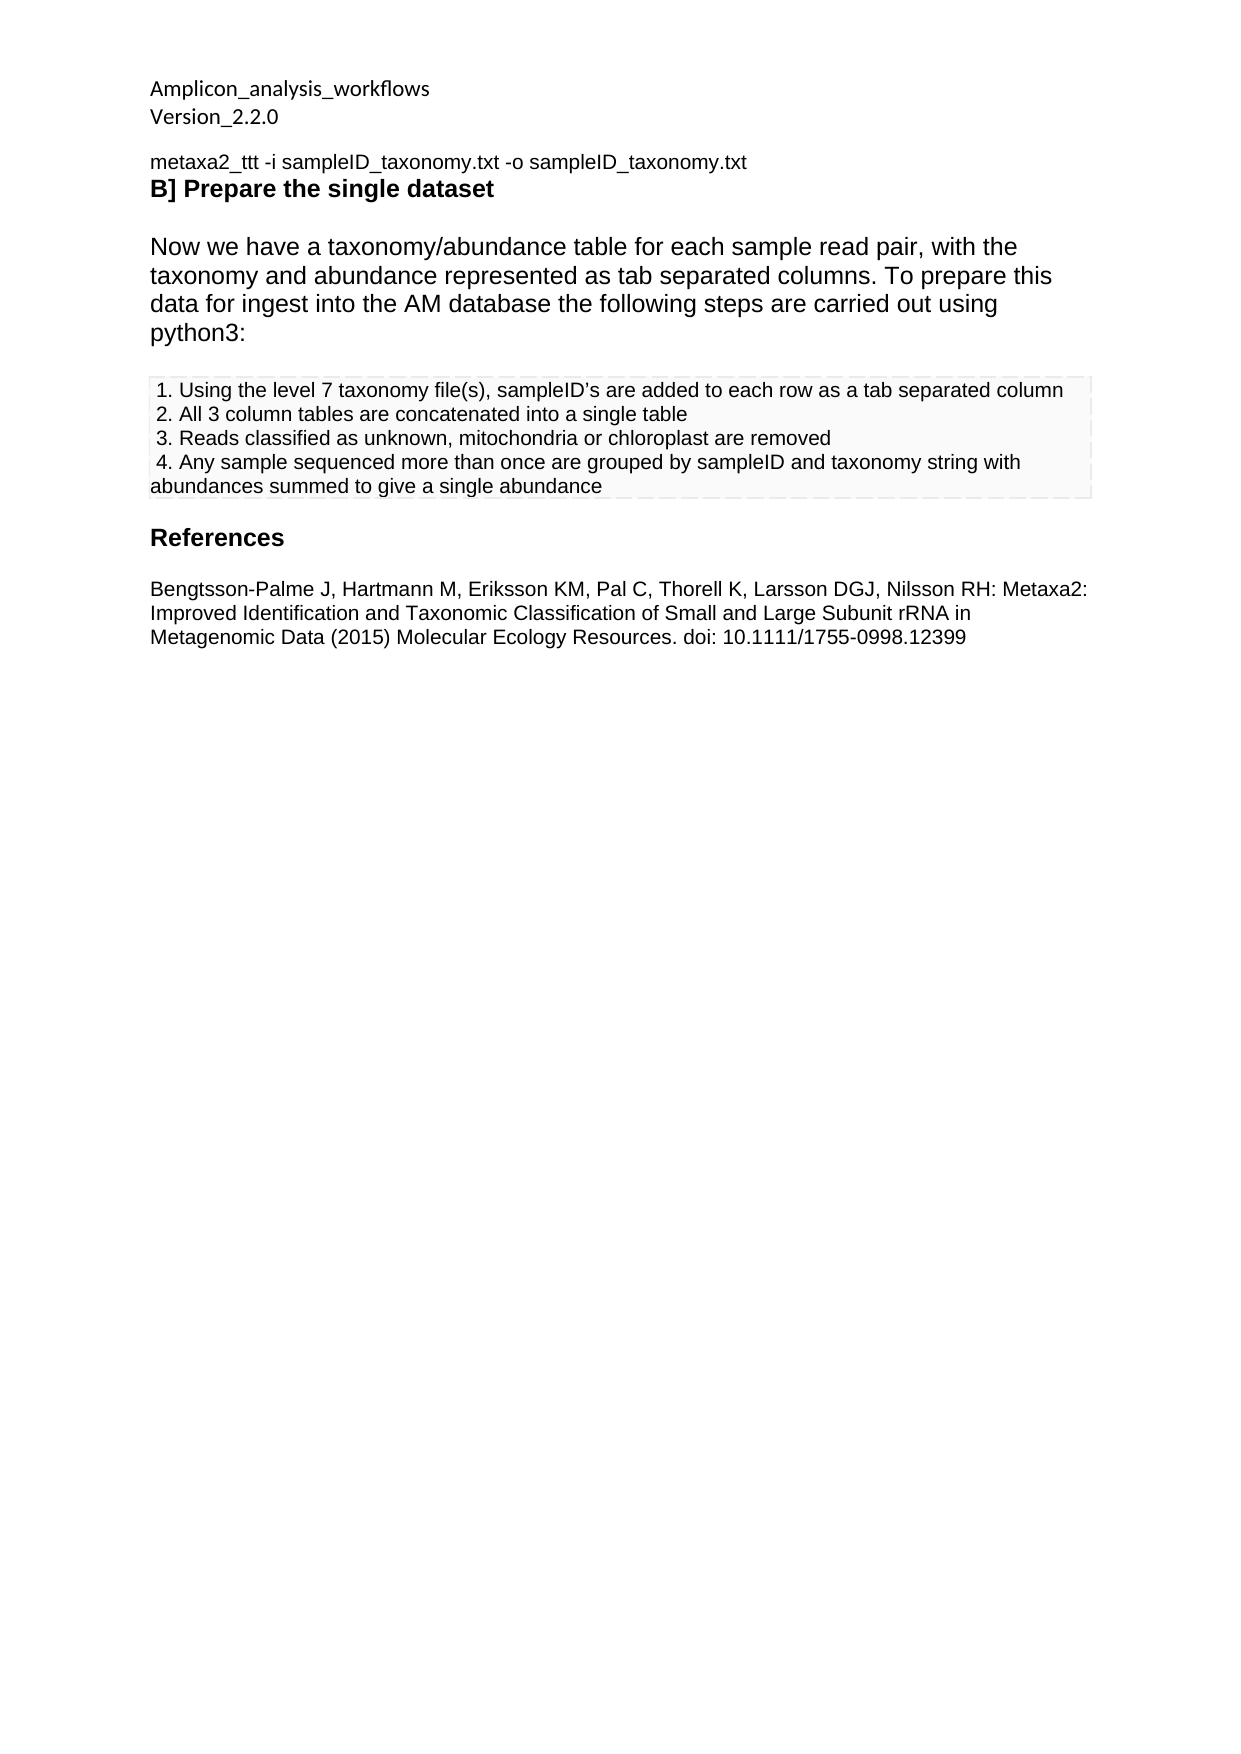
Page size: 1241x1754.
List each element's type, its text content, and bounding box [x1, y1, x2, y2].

text Now we have a taxonomy/abundance table for each sample read pair, with the taxonomy and abundance represented as tab separated columns. To prepare this data for ingest into the AM database the following steps are carried out using python3: [150, 232, 1090, 347]
text metaxa2_ttt -i sampleID_taxonomy.txt -o sampleID_taxonomy.txt [150, 150, 1090, 174]
text References [150, 523, 1090, 552]
text B] Prepare the single dataset [150, 174, 1090, 203]
text 1. Using the level 7 taxonomy file(s), sampleID’s are added to each row as a tab separated column 2. All 3 column tables are concatenated into a single table 3. Reads classified as unknown, mitochondria or chloroplast are removed 4. Any sample sequenced more than once are grouped by sampleID and taxonomy string with abundances summed to give a single abundance [148, 376, 1092, 499]
text Bengtsson-Palme J, Hartmann M, Eriksson KM, Pal C, Thorell K, Larsson DGJ, Nilsson RH: Metaxa2: Improved Identification and Taxonomic Classification of Small and Large Subunit rRNA in Metagenomic Data (2015) Molecular Ecology Resources. doi: 10.1111/1755-0998.12399 [150, 577, 1090, 648]
